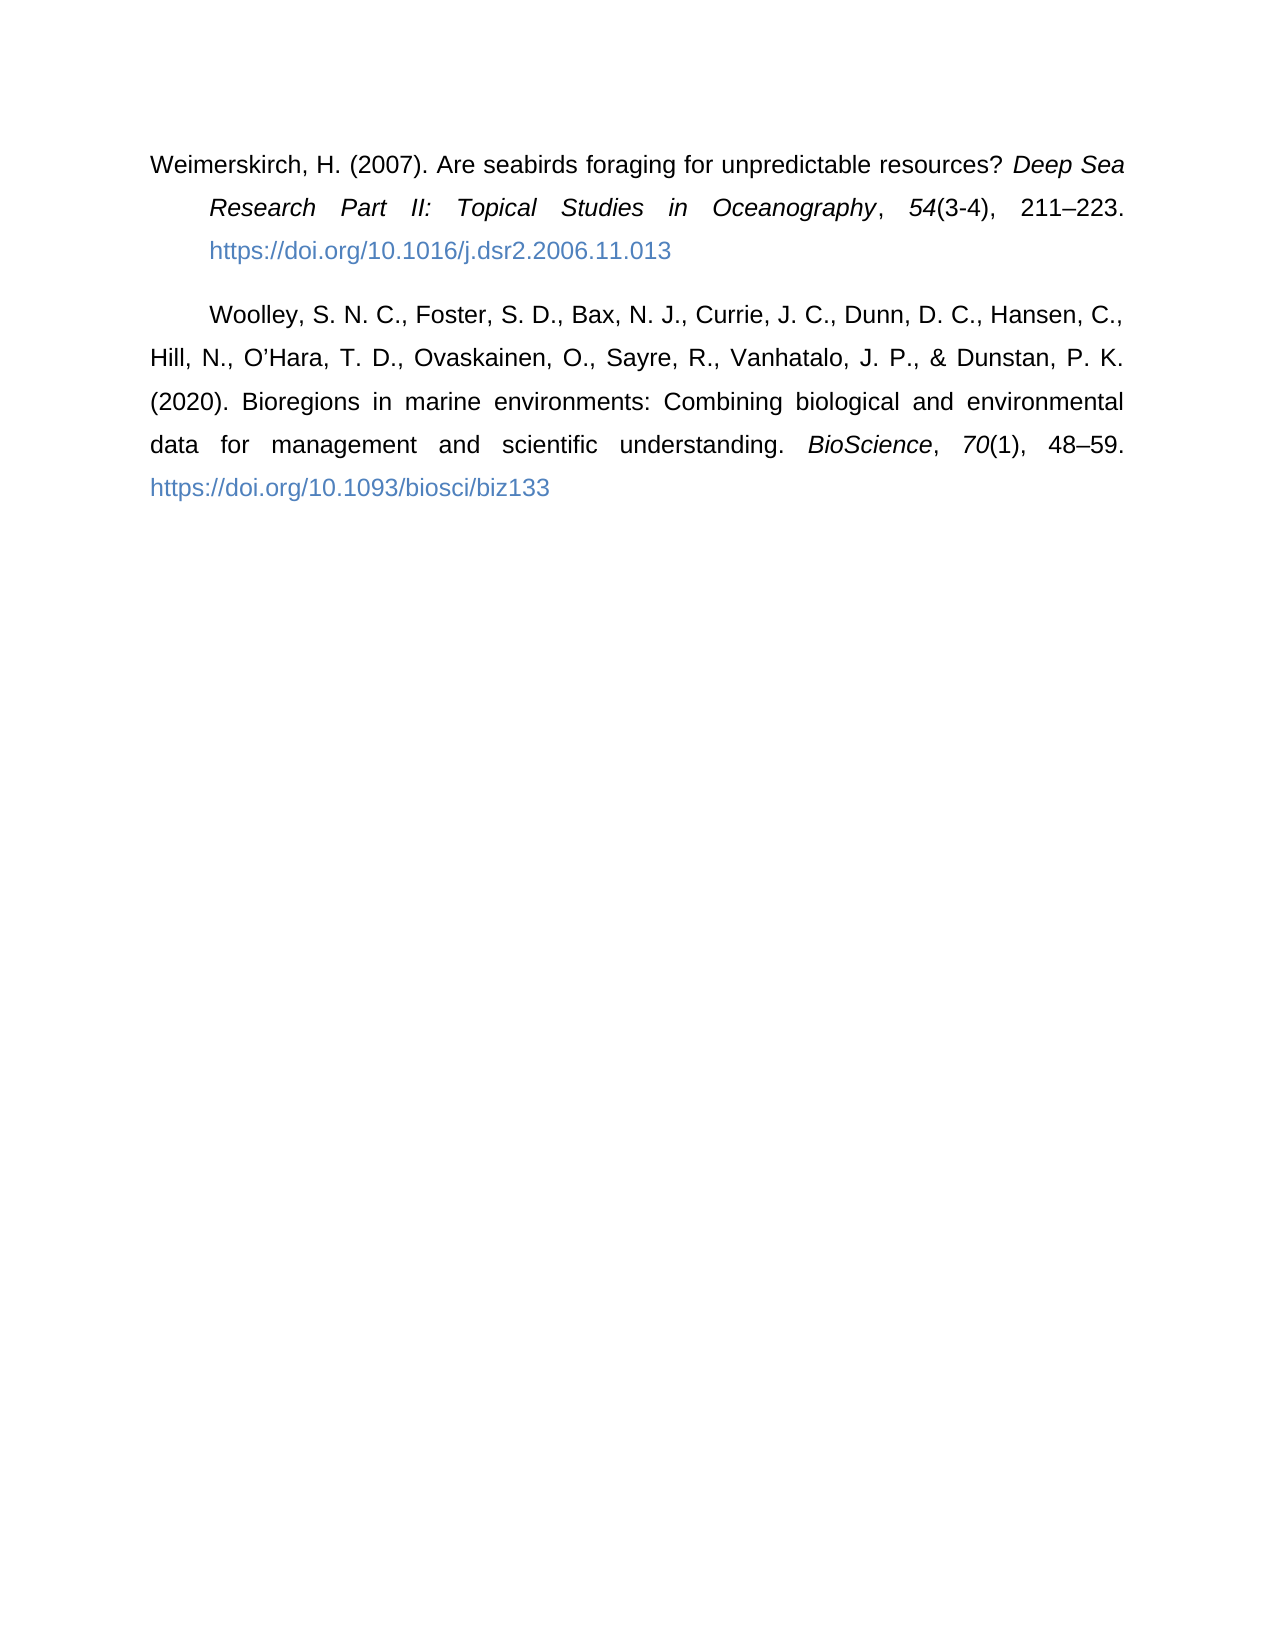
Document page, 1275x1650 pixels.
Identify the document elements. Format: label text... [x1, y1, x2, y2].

text Weimerskirch, H. (2007). Are seabirds foraging for unpredictable resources? Deep Sea Research Part II: Topical Studies in Oceanography, 54(3-4), 211–223. https://doi.org/10.1016/j.dsr2.2006.11.013 [150, 150, 1125, 265]
text Woolley, S. N. C., Foster, S. D., Bax, N. J., Currie, J. C., Dunn, D. C., Hansen, C., Hill, N., O’Hara, T. D., Ovaskainen, O., Sayre, R., Vanhatalo, J. P., & Dunstan, P. K. (2020). Bioregions in marine environments: Combining biological and environmental data for management and scientific understanding. BioScience, 70(1), 48–59. https://doi.org/10.1093/biosci/biz133 [150, 300, 1125, 501]
